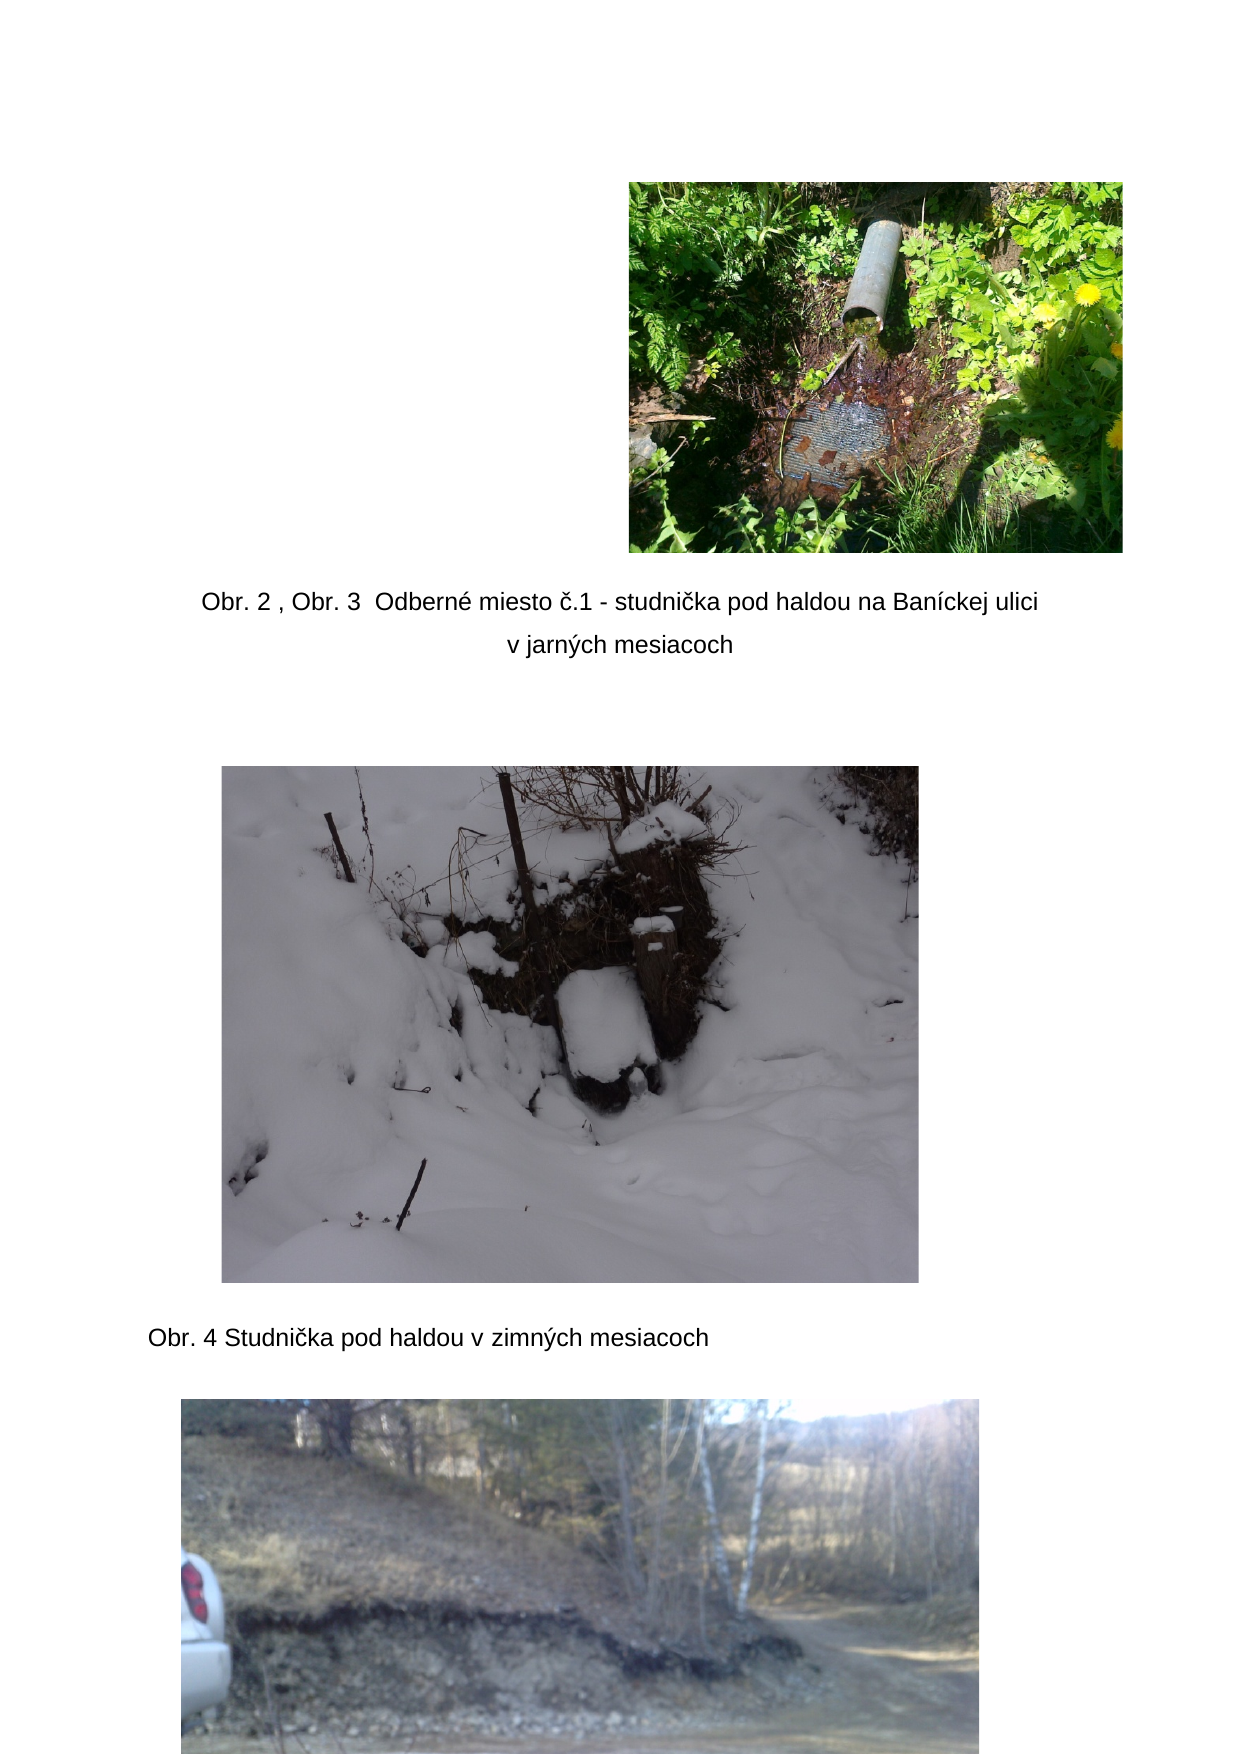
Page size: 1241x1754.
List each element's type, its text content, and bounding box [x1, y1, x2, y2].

picture [628, 182, 1123, 553]
text Obr. 4 Studnička pod haldou v zimných mesiacoch [148, 1322, 1093, 1351]
picture [221, 766, 919, 1283]
picture [181, 1399, 980, 1754]
text Obr. 2 , Obr. 3 Odberné miesto č.1 - studnička pod haldou na Baníckej ulici v jarných mesiacoch [148, 587, 1093, 659]
